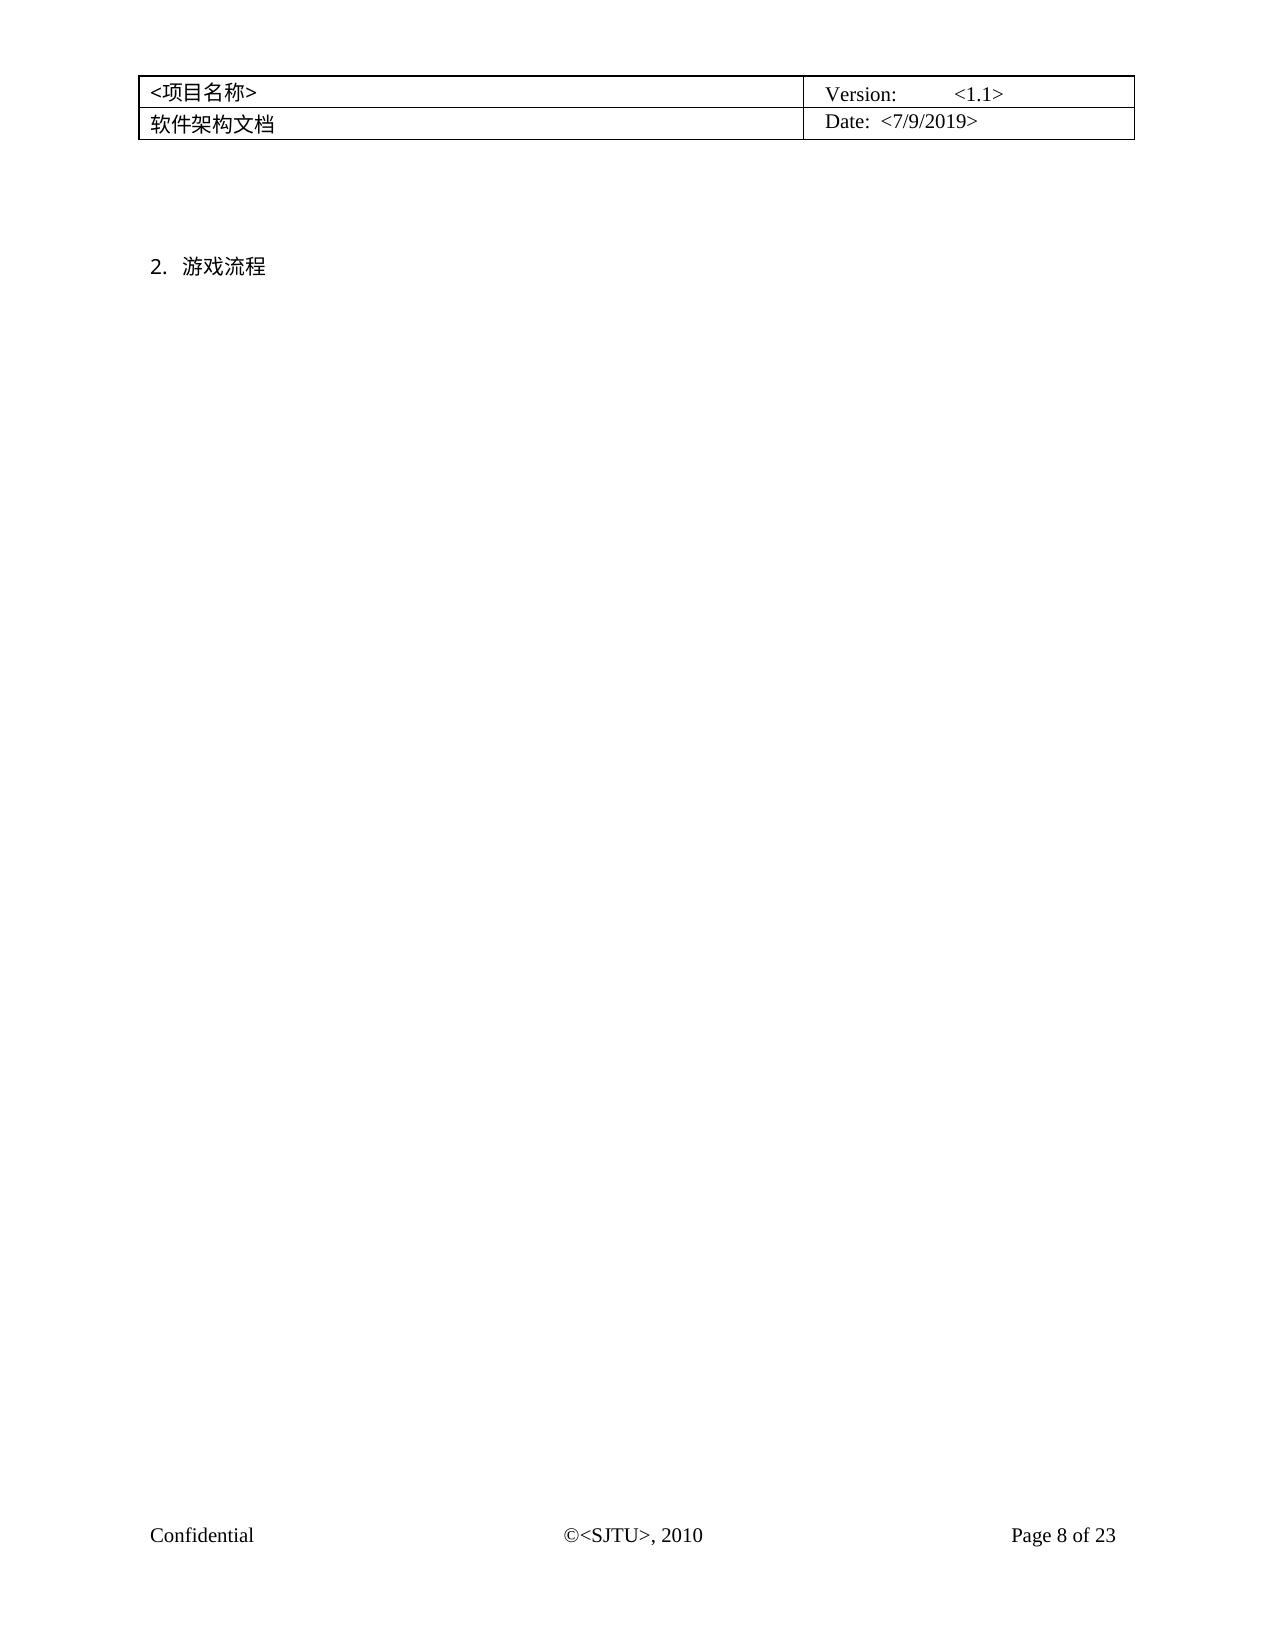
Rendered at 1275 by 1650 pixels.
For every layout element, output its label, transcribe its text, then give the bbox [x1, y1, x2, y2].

list 游戏流程 [150, 251, 1125, 281]
